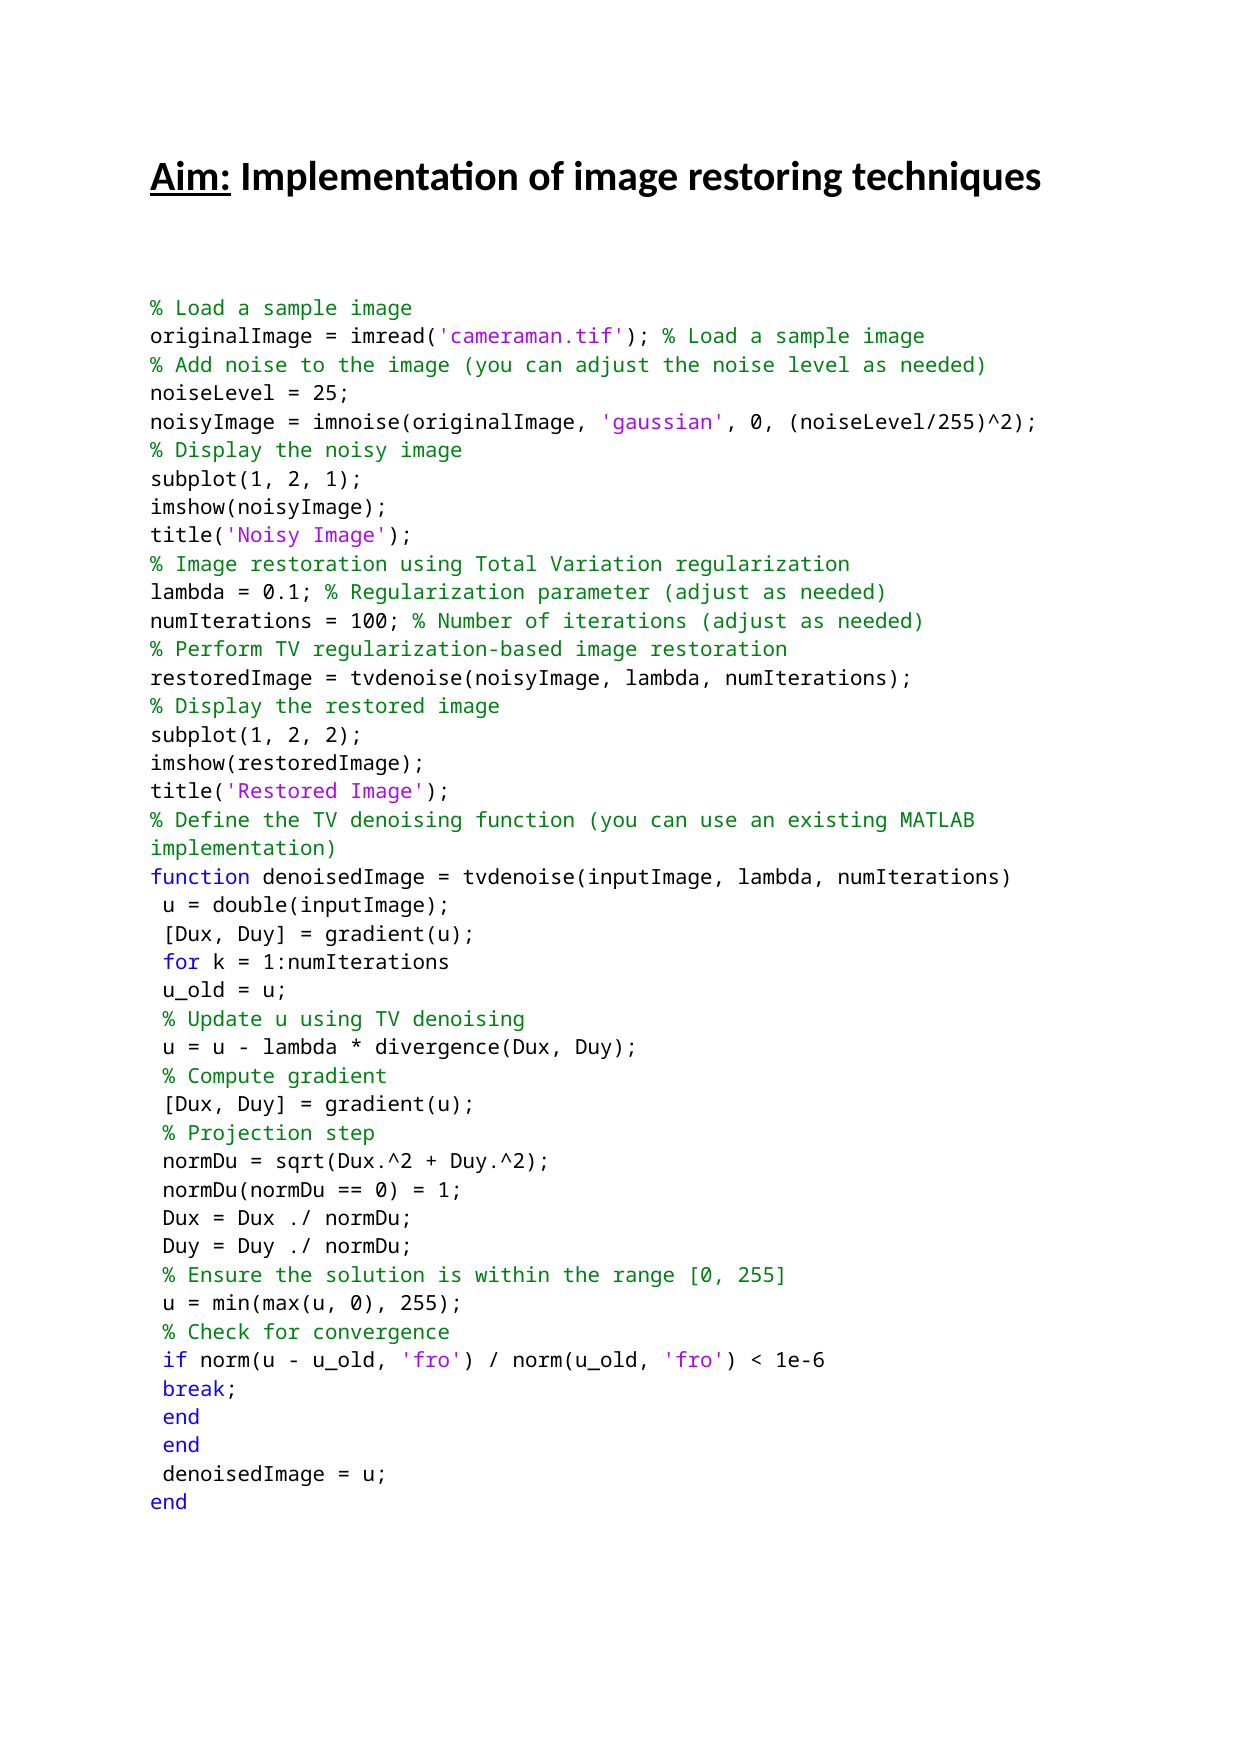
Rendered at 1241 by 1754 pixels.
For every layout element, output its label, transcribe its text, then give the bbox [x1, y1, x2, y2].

text imshow(restoredImage); [150, 748, 1090, 777]
text Aim: Implementation of image restoring techniques [150, 150, 1090, 201]
text u = double(inputImage); [150, 890, 1090, 919]
text % Projection step [150, 1118, 1090, 1146]
text noiseLevel = 25; [150, 378, 1090, 407]
text normDu(normDu == 0) = 1; [150, 1175, 1090, 1203]
text for k = 1:numIterations [150, 947, 1090, 976]
text restoredImage = tvdenoise(noisyImage, lambda, numIterations); [150, 663, 1090, 691]
text numIterations = 100; % Number of iterations (adjust as needed) [150, 606, 1090, 634]
text end [150, 1431, 1090, 1459]
text normDu = sqrt(Dux.^2 + Duy.^2); [150, 1146, 1090, 1175]
text % Check for convergence [150, 1317, 1090, 1345]
text lambda = 0.1; % Regularization parameter (adjust as needed) [150, 577, 1090, 606]
text % Display the restored image [150, 691, 1090, 720]
text imshow(noisyImage); [150, 492, 1090, 521]
text % Image restoration using Total Variation regularization [150, 549, 1090, 577]
text % Add noise to the image (you can adjust the noise level as needed) [150, 350, 1090, 378]
text subplot(1, 2, 1); [150, 464, 1090, 492]
text title('Noisy Image'); [150, 521, 1090, 549]
text Dux = Dux ./ normDu; [150, 1203, 1090, 1232]
text function denoisedImage = tvdenoise(inputImage, lambda, numIterations) [150, 862, 1090, 890]
text % Define the TV denoising function (you can use an existing MATLAB implementation) [150, 805, 1090, 862]
text [Dux, Duy] = gradient(u); [150, 919, 1090, 947]
text u = min(max(u, 0), 255); [150, 1288, 1090, 1317]
text % Ensure the solution is within the range [0, 255] [150, 1260, 1090, 1288]
text end [150, 1487, 1090, 1516]
text denoisedImage = u; [150, 1459, 1090, 1487]
text % Compute gradient [150, 1061, 1090, 1089]
text if norm(u - u_old, 'fro') / norm(u_old, 'fro') < 1e-6 [150, 1345, 1090, 1374]
text end [150, 1402, 1090, 1431]
text noisyImage = imnoise(originalImage, 'gaussian', 0, (noiseLevel/255)^2); [150, 407, 1090, 435]
text % Load a sample image [150, 293, 1090, 322]
text u_old = u; [150, 976, 1090, 1004]
text originalImage = imread('cameraman.tif'); % Load a sample image [150, 322, 1090, 350]
text % Perform TV regularization-based image restoration [150, 634, 1090, 663]
text break; [150, 1374, 1090, 1402]
text title('Restored Image'); [150, 777, 1090, 805]
text u = u - lambda * divergence(Dux, Duy); [150, 1032, 1090, 1061]
text Duy = Duy ./ normDu; [150, 1232, 1090, 1260]
text subplot(1, 2, 2); [150, 720, 1090, 748]
text [Dux, Duy] = gradient(u); [150, 1089, 1090, 1118]
text % Display the noisy image [150, 435, 1090, 464]
text % Update u using TV denoising [150, 1004, 1090, 1032]
